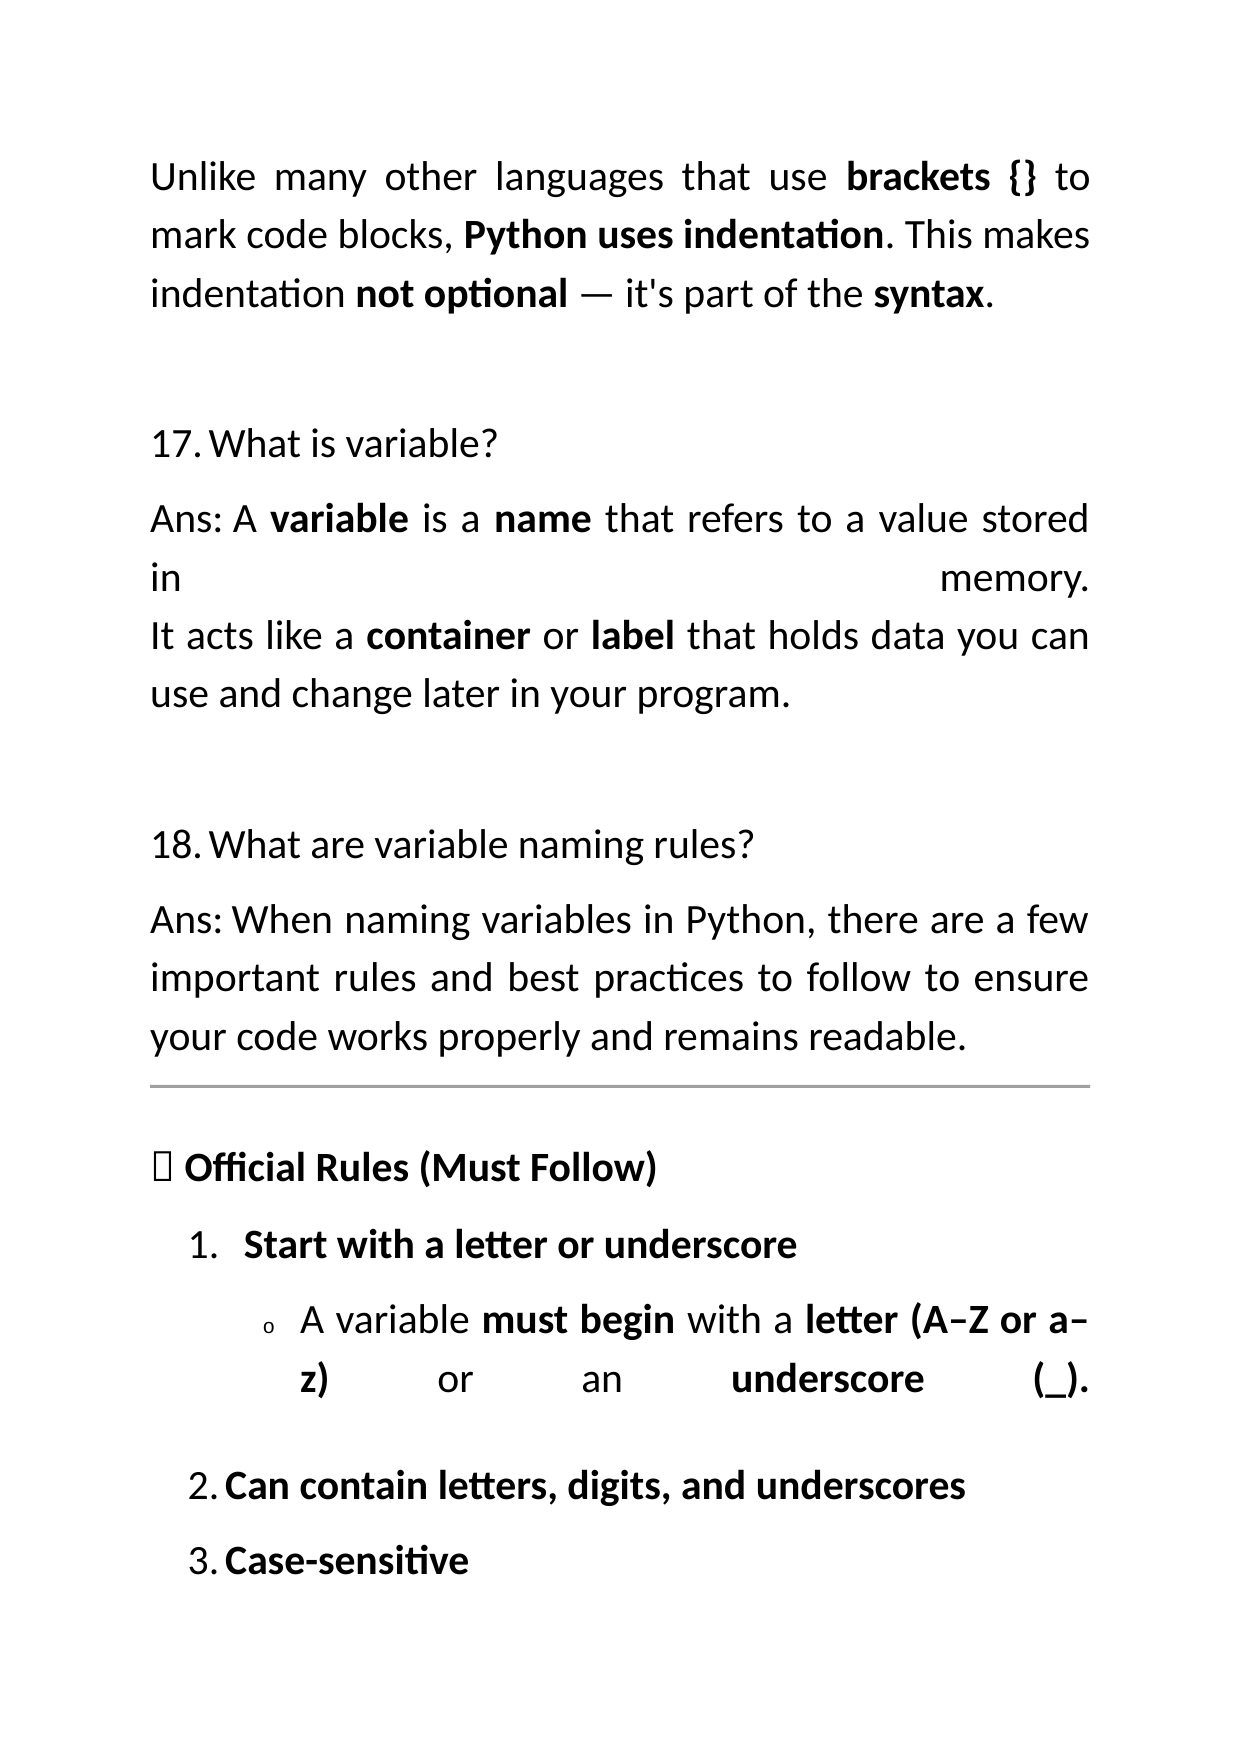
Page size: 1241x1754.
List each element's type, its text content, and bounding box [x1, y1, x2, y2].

list Start with a letter or underscore [187, 1218, 1090, 1269]
text Unlike many other languages that use brackets {} to mark code blocks, Python uses indentation. This makes indentation not optional — it's part of the syntax. [150, 150, 1090, 318]
list Case-sensitive [187, 1534, 1090, 1585]
text 18. What are variable naming rules? [150, 818, 1090, 868]
text Ans: A variable is a name that refers to a value stored in memory. It acts like a container or label that holds data you can use and change later in your program. [150, 492, 1090, 718]
list Can contain letters, digits, and underscores [187, 1459, 1090, 1510]
list A variable must begin with a letter (A–Z or a–z) or an underscore (_). [262, 1293, 1090, 1438]
text 17. What is variable? [150, 417, 1090, 468]
text Ans: When naming variables in Python, there are a few important rules and best practices to follow to ensure your code works properly and remains readable. [150, 893, 1090, 1061]
text ✅ Official Rules (Must Follow) [150, 1136, 1090, 1193]
